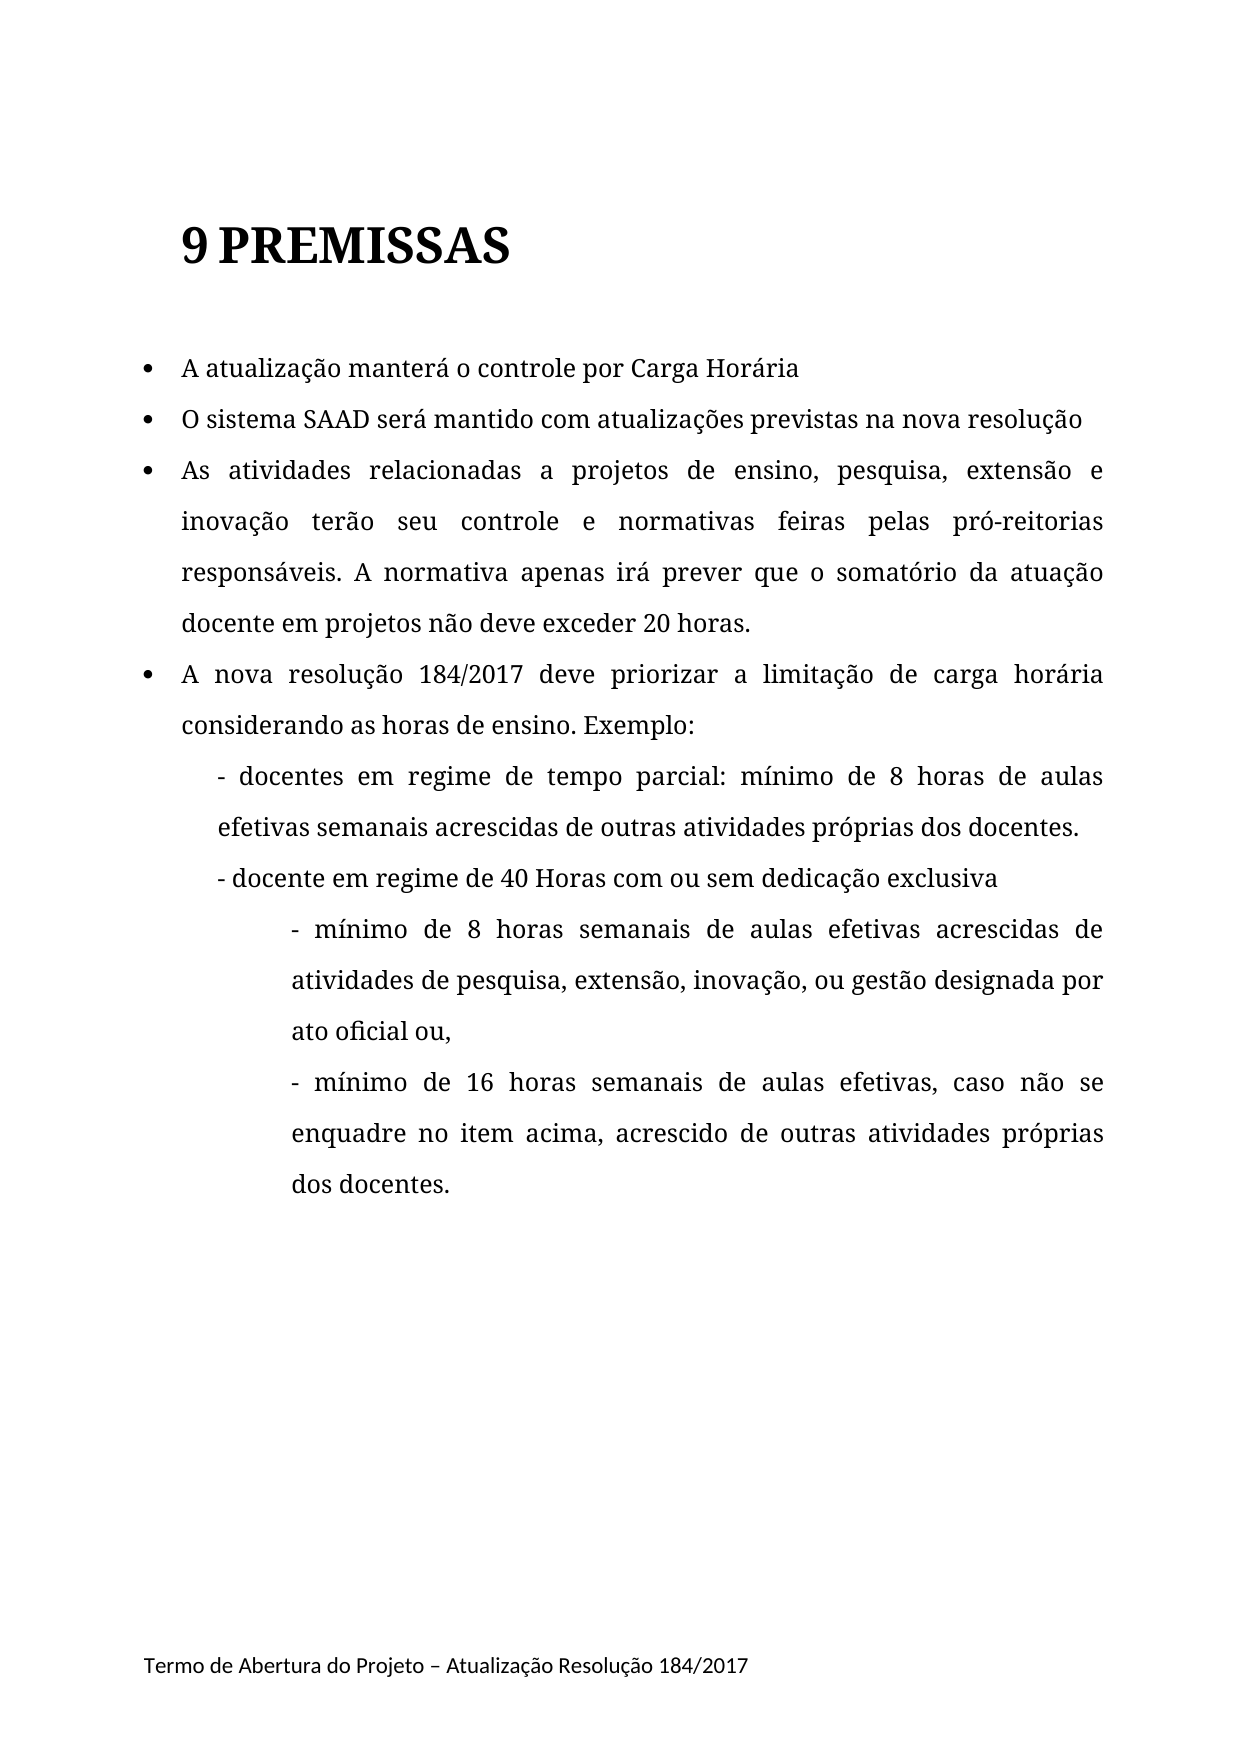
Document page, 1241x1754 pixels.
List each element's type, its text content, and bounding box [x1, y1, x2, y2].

list - mínimo de 8 horas semanais de aulas efetivas acrescidas de atividades de pesquisa, extensão, inovação, ou gestão designada por ato oficial ou, [291, 912, 1105, 1048]
list A atualização manterá o controle por Carga Horária [144, 351, 1105, 384]
list - mínimo de 16 horas semanais de aulas efetivas, caso não se enquadre no item acima, acrescido de outras atividades próprias dos docentes. [291, 1065, 1105, 1201]
list A nova resolução 184/2017 deve priorizar a limitação de carga horária considerando as horas de ensino. Exemplo: [144, 657, 1105, 742]
list - docentes em regime de tempo parcial: mínimo de 8 horas de aulas efetivas semanais acrescidas de outras atividades próprias dos docentes. [217, 759, 1105, 844]
subtitle Premissas [181, 210, 1105, 278]
list - docente em regime de 40 Horas com ou sem dedicação exclusiva [217, 861, 1105, 895]
list O sistema SAAD será mantido com atualizações previstas na nova resolução [144, 402, 1105, 436]
list As atividades relacionadas a projetos de ensino, pesquisa, extensão e inovação terão seu controle e normativas feiras pelas pró-reitorias responsáveis. A normativa apenas irá prever que o somatório da atuação docente em projetos não deve exceder 20 horas. [144, 453, 1105, 640]
